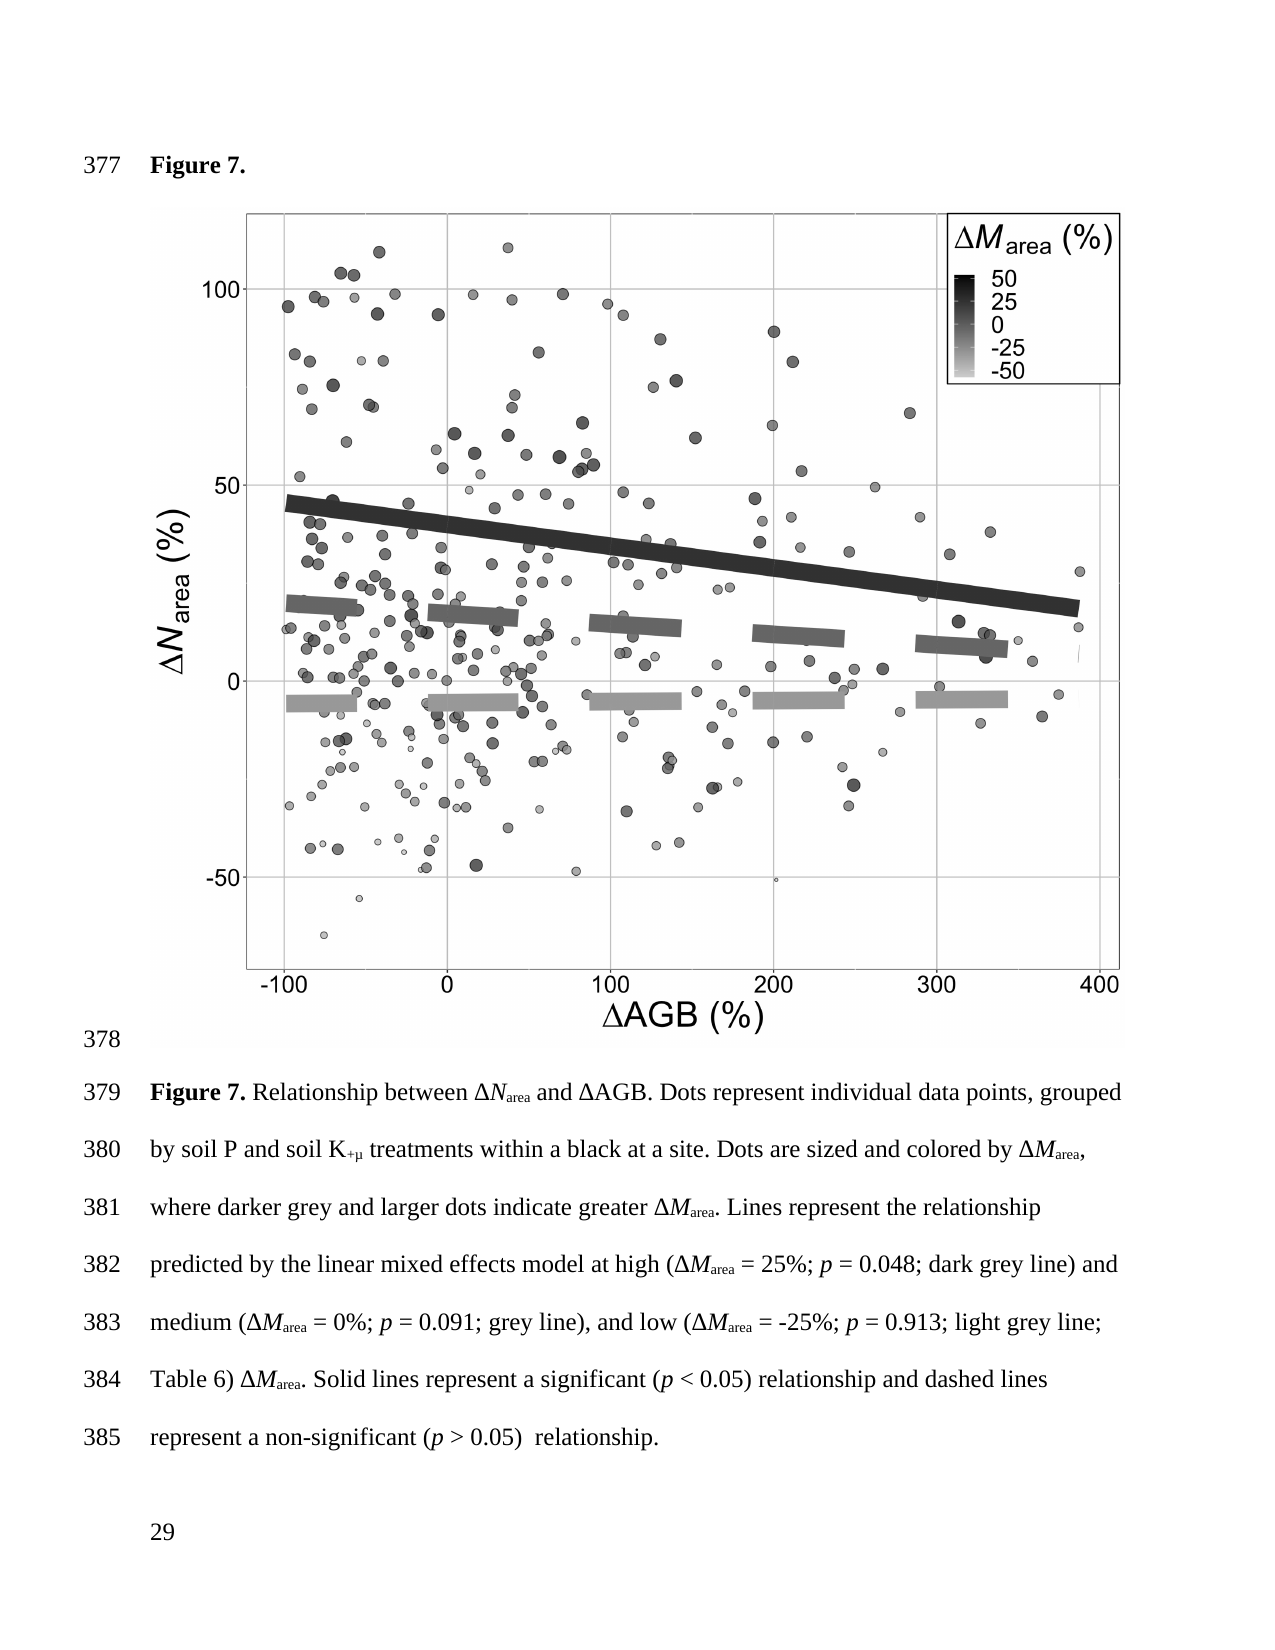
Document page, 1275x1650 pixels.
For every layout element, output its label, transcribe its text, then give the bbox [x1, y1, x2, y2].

text Figure 7. [150, 150, 1125, 179]
picture [150, 207, 1125, 1048]
text Figure 7. Relationship between ∆Narea and ∆AGB. Dots represent individual data points, grouped by soil P and soil K+µ treatments within a black at a site. Dots are sized and colored by ∆Marea, where darker grey and larger dots indicate greater ∆Marea. Lines represent the relationship predicted by the linear mixed effects model at high (∆Marea = 25%; p = 0.048; dark grey line) and medium (∆Marea = 0%; p = 0.091; grey line), and low (∆Marea = -25%; p = 0.913; light grey line; Table 6) ∆Marea. Solid lines represent a significant (p < 0.05) relationship and dashed lines represent a non-significant (p > 0.05) relationship. [150, 1077, 1125, 1450]
